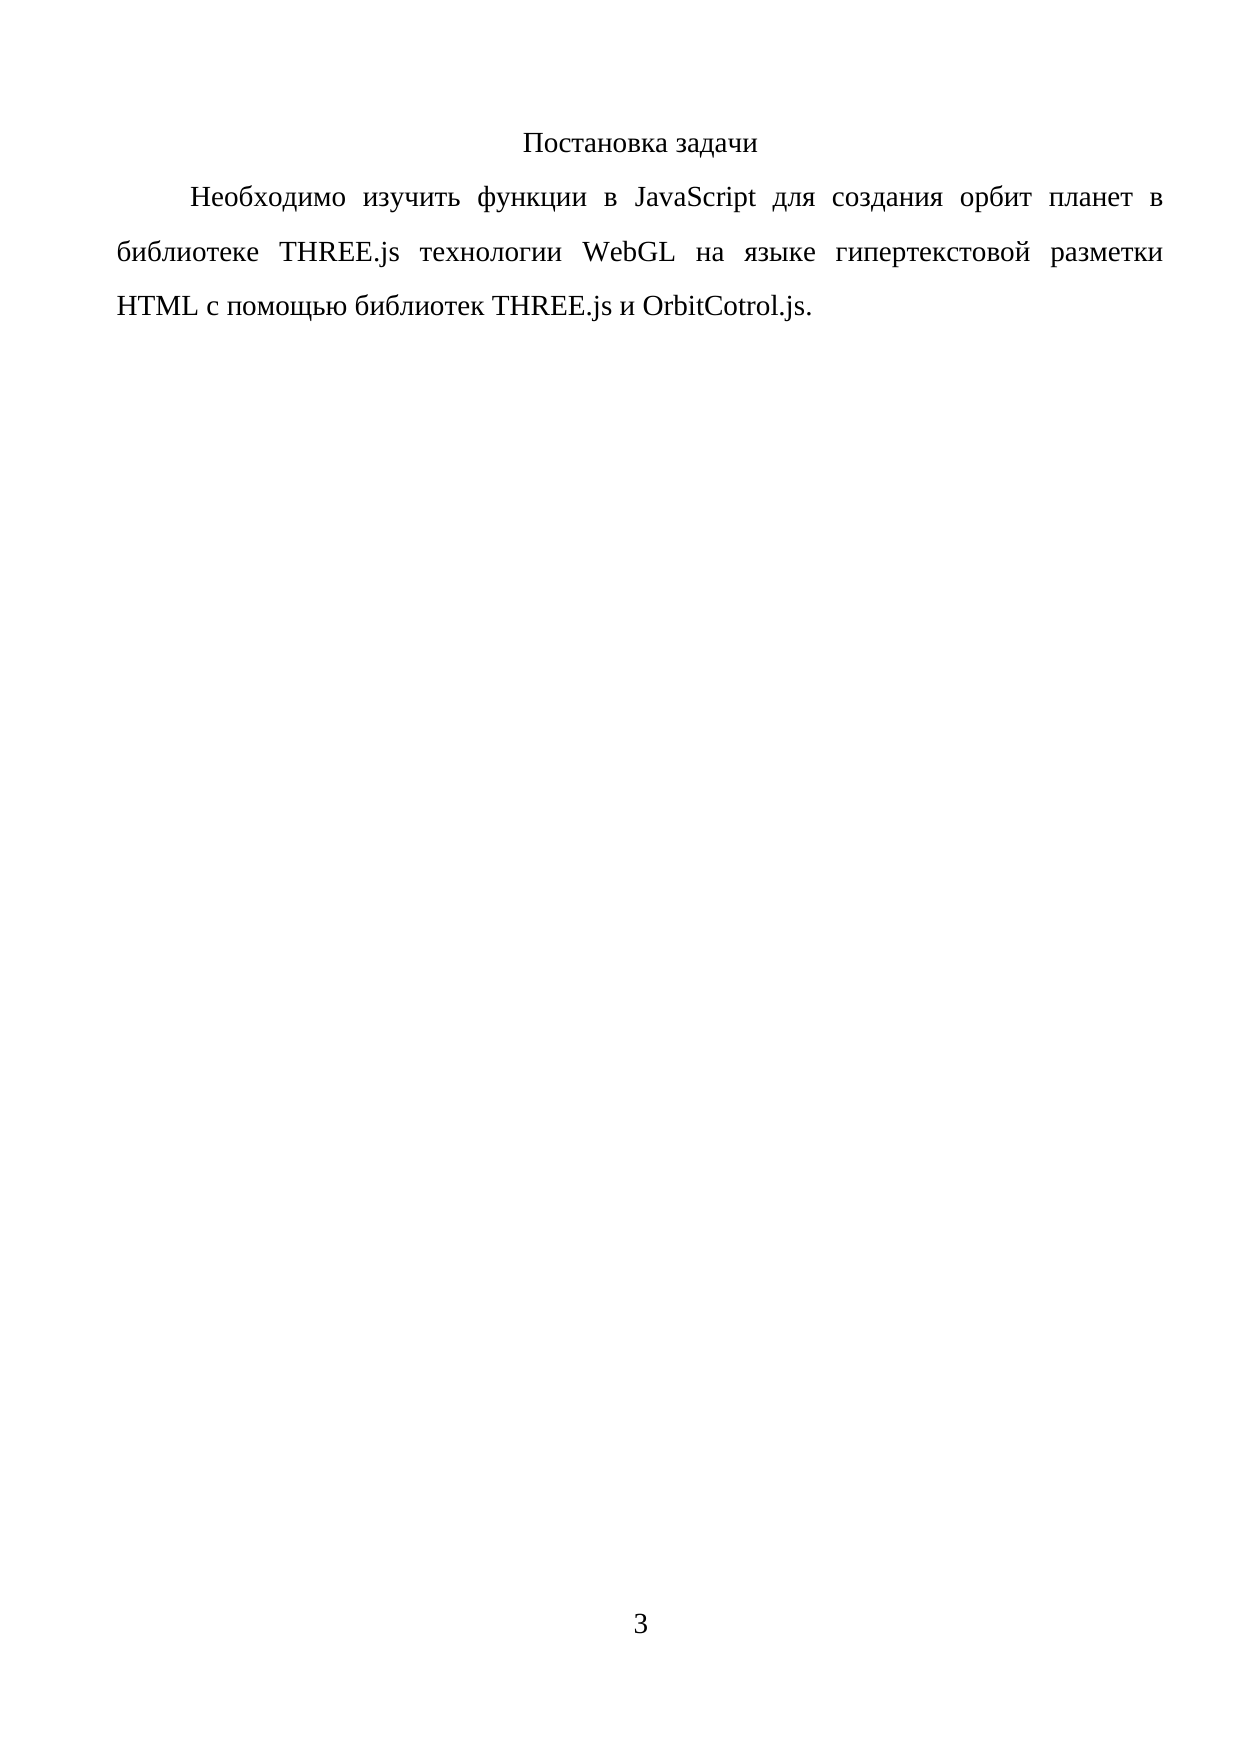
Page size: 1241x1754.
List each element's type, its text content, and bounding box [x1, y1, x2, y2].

text Необходимо изучить функции в JavaScript для создания орбит планет в библиотеке THREE.js технологии WebGL на языке гипертекстовой разметки HTML с помощью библиотек THREE.js и OrbitCotrol.js. [116, 179, 1164, 322]
subtitle Постановка задачи [116, 125, 1164, 158]
